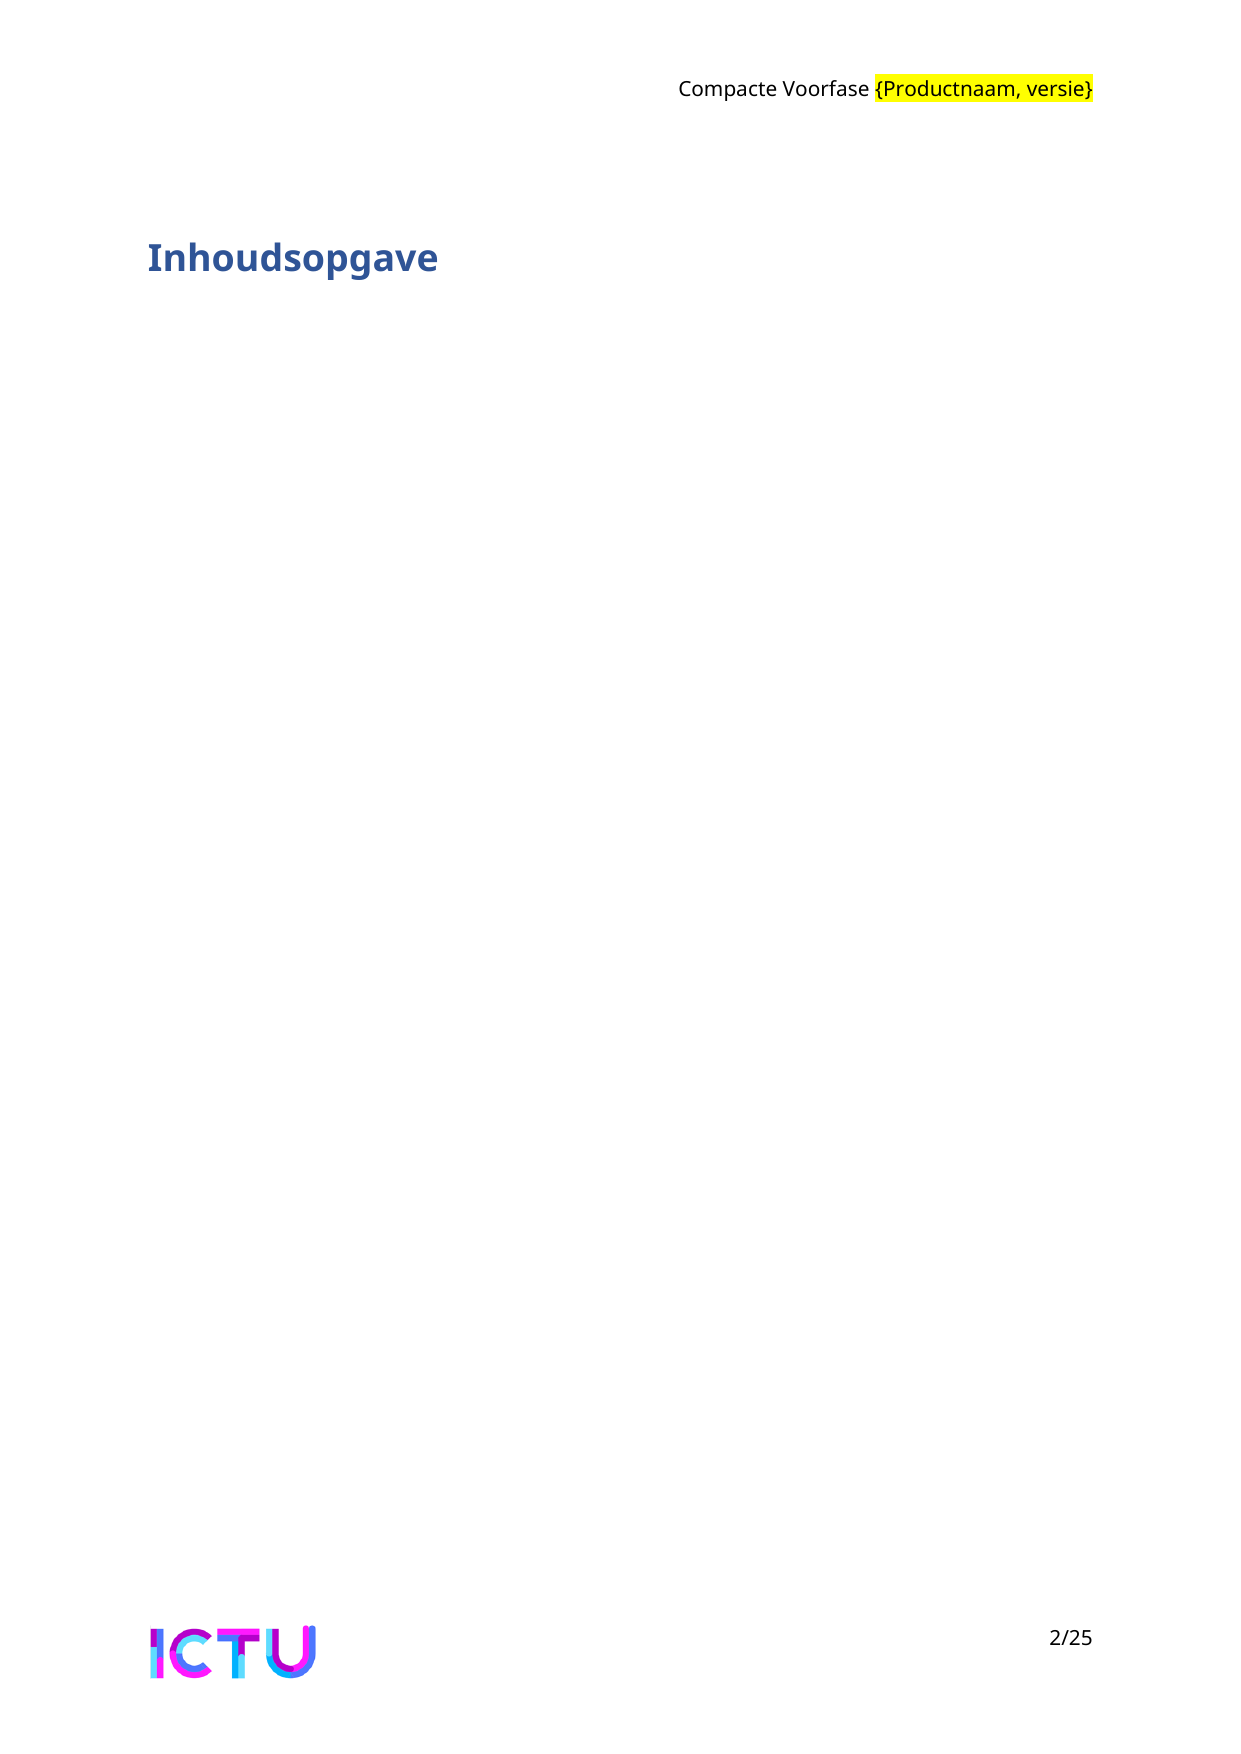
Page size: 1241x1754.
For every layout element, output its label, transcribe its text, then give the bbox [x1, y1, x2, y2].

picture [148, 1623, 319, 1683]
subtitle Inhoudsopgave [148, 232, 1092, 283]
